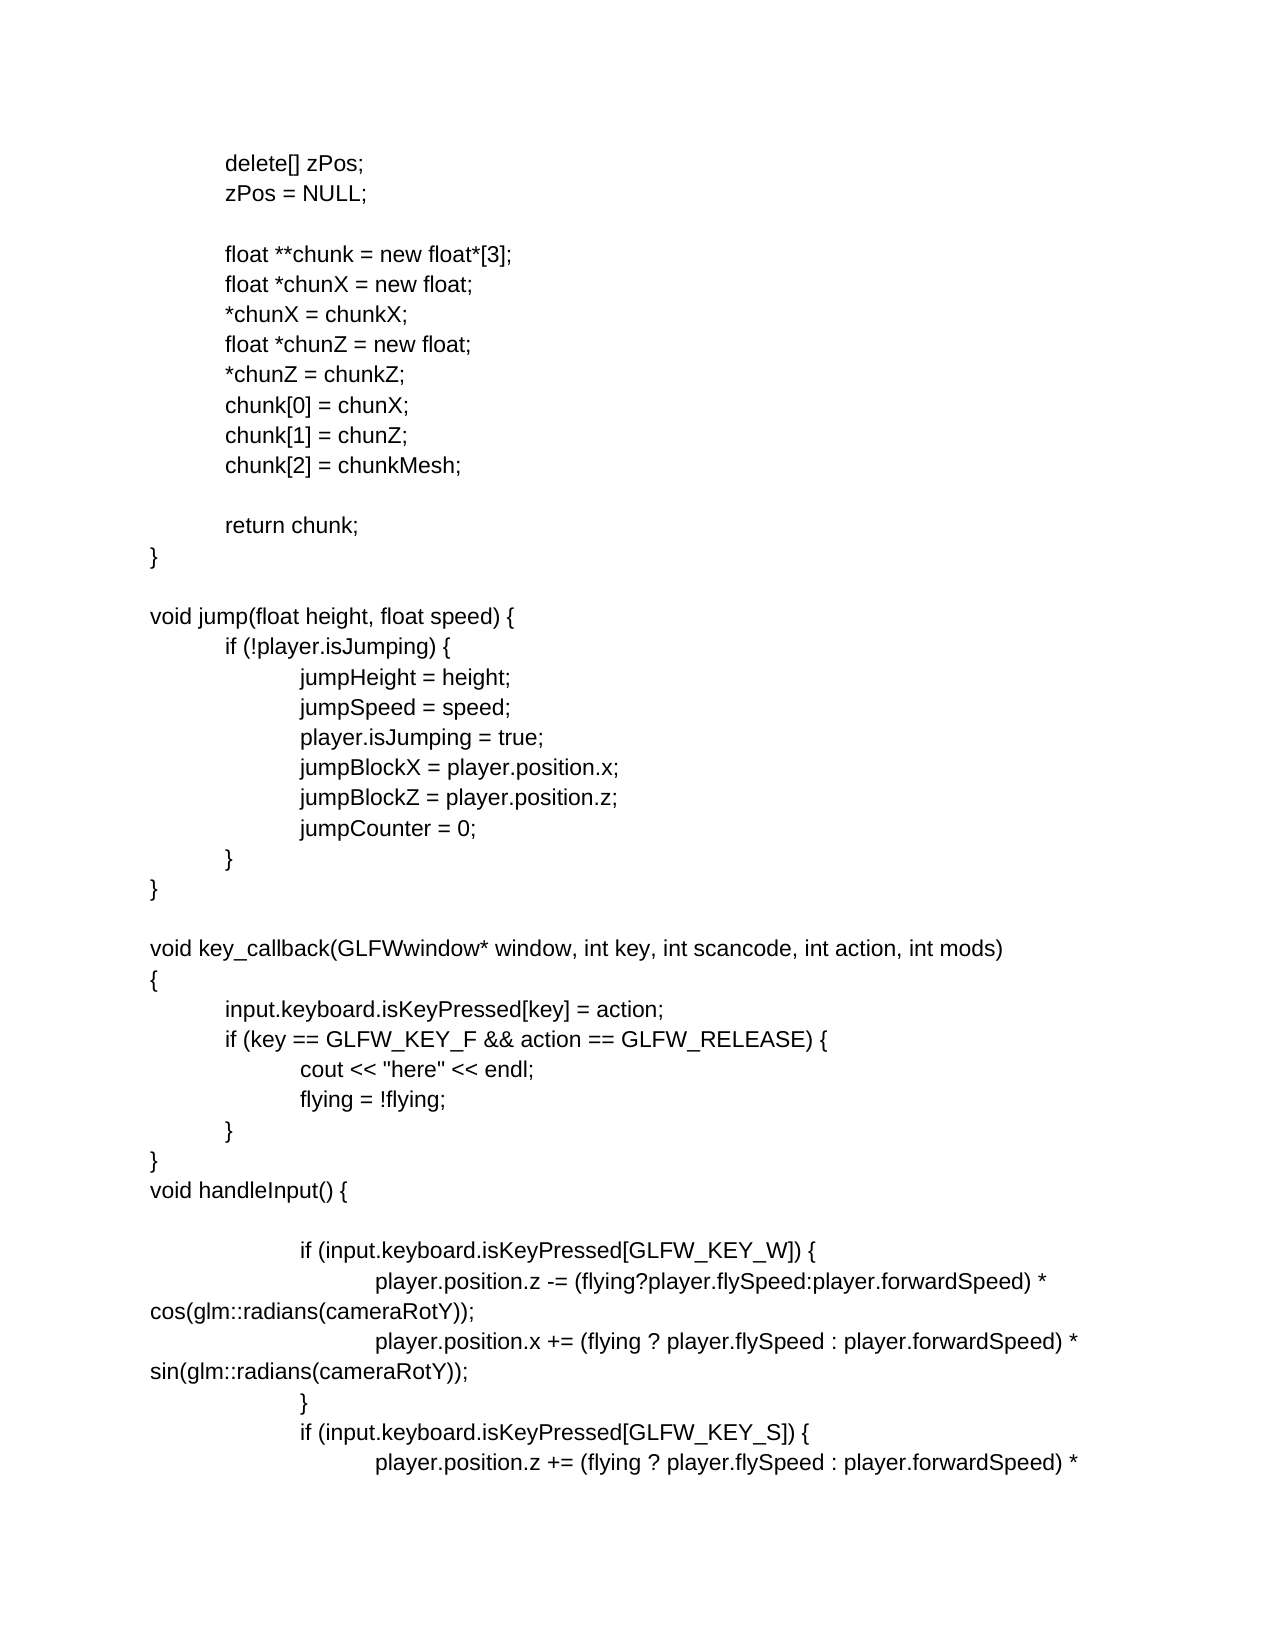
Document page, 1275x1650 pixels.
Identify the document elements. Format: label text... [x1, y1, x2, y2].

text delete[] zPos; [150, 150, 1125, 176]
text zPos = NULL; [150, 180, 1125, 207]
text player.position.x += (flying ? player.flySpeed : player.forwardSpeed) * sin(glm::radians(cameraRotY)); [150, 1328, 1125, 1385]
text player.isJumping = true; [150, 724, 1125, 750]
text chunk[1] = chunZ; [150, 422, 1125, 448]
text } [150, 543, 1125, 569]
text } [150, 875, 1125, 901]
text } [150, 1117, 1125, 1143]
text float *chunZ = new float; [150, 331, 1125, 358]
text void key_callback(GLFWwindow* window, int key, int scancode, int action, int mods) [150, 935, 1125, 962]
text cout << "here" << endl; [150, 1056, 1125, 1083]
text if (!player.isJumping) { [150, 633, 1125, 660]
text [150, 1449, 1125, 1475]
text return chunk; [150, 512, 1125, 539]
text *chunX = chunkX; [150, 301, 1125, 327]
text { [150, 966, 1125, 992]
text jumpCounter = 0; [150, 814, 1125, 841]
text float *chunX = new float; [150, 271, 1125, 297]
text void jump(float height, float speed) { [150, 603, 1125, 629]
text if (key == GLFW_KEY_F && action == GLFW_RELEASE) { [150, 1026, 1125, 1052]
text chunk[0] = chunX; [150, 392, 1125, 418]
text player.position.z -= (flying?player.flySpeed:player.forwardSpeed) * cos(glm::radians(cameraRotY)); [150, 1268, 1125, 1324]
text *chunZ = chunkZ; [150, 361, 1125, 388]
text if (input.keyboard.isKeyPressed[GLFW_KEY_W]) { [150, 1237, 1125, 1264]
text if (input.keyboard.isKeyPressed[GLFW_KEY_S]) { [150, 1419, 1125, 1445]
text } [150, 1147, 1125, 1173]
text flying = !flying; [150, 1086, 1125, 1113]
text input.keyboard.isKeyPressed[key] = action; [150, 996, 1125, 1022]
text jumpBlockZ = player.position.z; [150, 784, 1125, 811]
text float **chunk = new float*[3]; [150, 241, 1125, 267]
text } [150, 845, 1125, 871]
text } [150, 1388, 1125, 1415]
text jumpBlockX = player.position.x; [150, 754, 1125, 781]
text void handleInput() { [150, 1177, 1125, 1203]
text chunk[2] = chunkMesh; [150, 452, 1125, 478]
text jumpSpeed = speed; [150, 694, 1125, 720]
text jumpHeight = height; [150, 663, 1125, 690]
